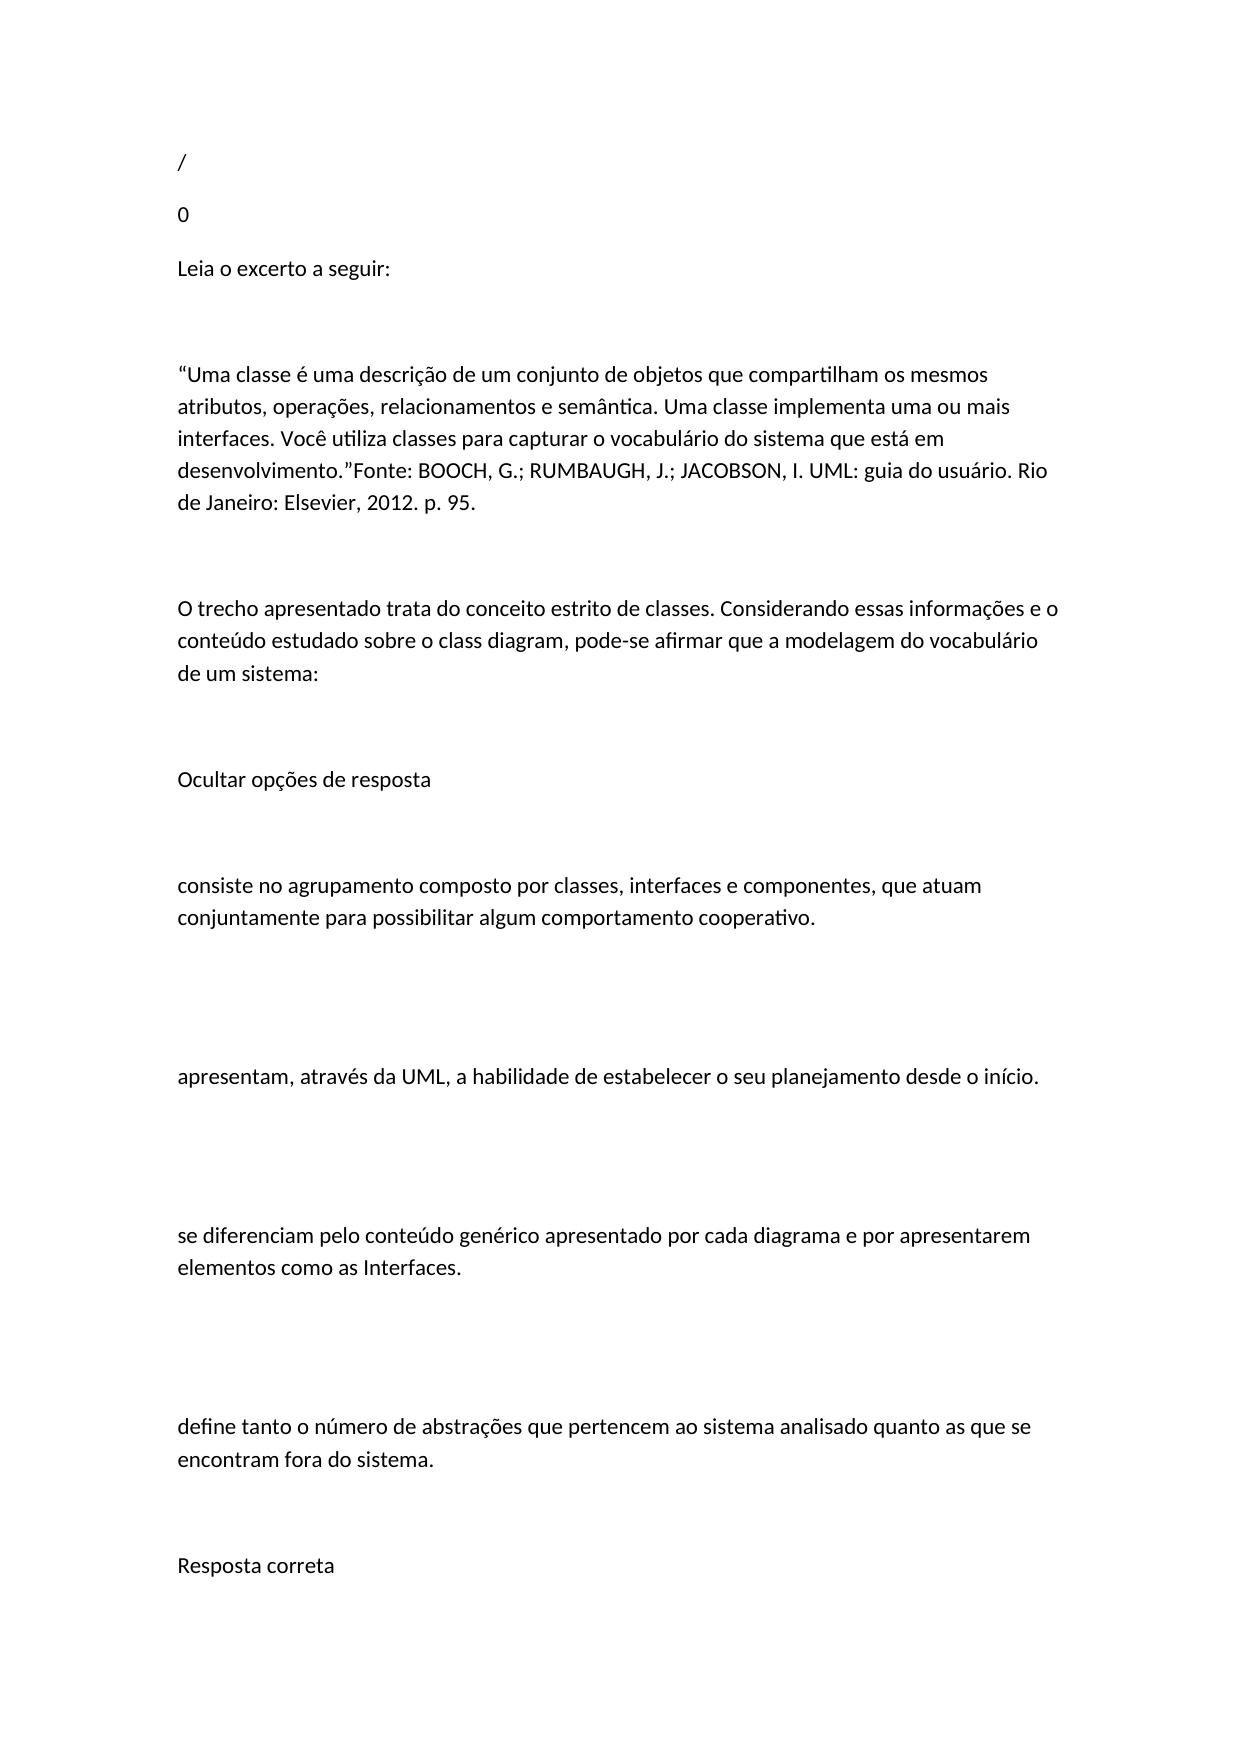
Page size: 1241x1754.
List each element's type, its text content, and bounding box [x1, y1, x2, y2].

text / [177, 148, 1063, 176]
text Resposta correta [177, 1551, 1063, 1579]
text 0 [177, 201, 1063, 229]
text “Uma classe é uma descrição de um conjunto de objetos que compartilham os mesmos atributos, operações, relacionamentos e semântica. Uma classe implementa uma ou mais interfaces. Você utiliza classes para capturar o vocabulário do sistema que está em desenvolvimento.”Fonte: BOOCH, G.; RUMBAUGH, J.; JACOBSON, I. UML: guia do usuário. Rio de Janeiro: Elsevier, 2012. p. 95. [177, 360, 1063, 516]
text O trecho apresentado trata do conceito estrito de classes. Considerando essas informações e o conteúdo estudado sobre o class diagram, pode-se afirmar que a modelagem do vocabulário de um sistema: [177, 594, 1063, 687]
text consiste no agrupamento composto por classes, interfaces e componentes, que atuam conjuntamente para possibilitar algum comportamento cooperativo. [177, 871, 1063, 931]
text Ocultar opções de resposta [177, 765, 1063, 793]
text define tanto o número de abstrações que pertencem ao sistema analisado quanto as que se encontram fora do sistema. [177, 1412, 1063, 1473]
text se diferenciam pelo conteúdo genérico apresentado por cada diagrama e por apresentarem elementos como as Interfaces. [177, 1221, 1063, 1281]
text apresentam, através da UML, a habilidade de estabelecer o seu planejamento desde o início. [177, 1062, 1063, 1090]
text Leia o excerto a seguir: [177, 254, 1063, 282]
